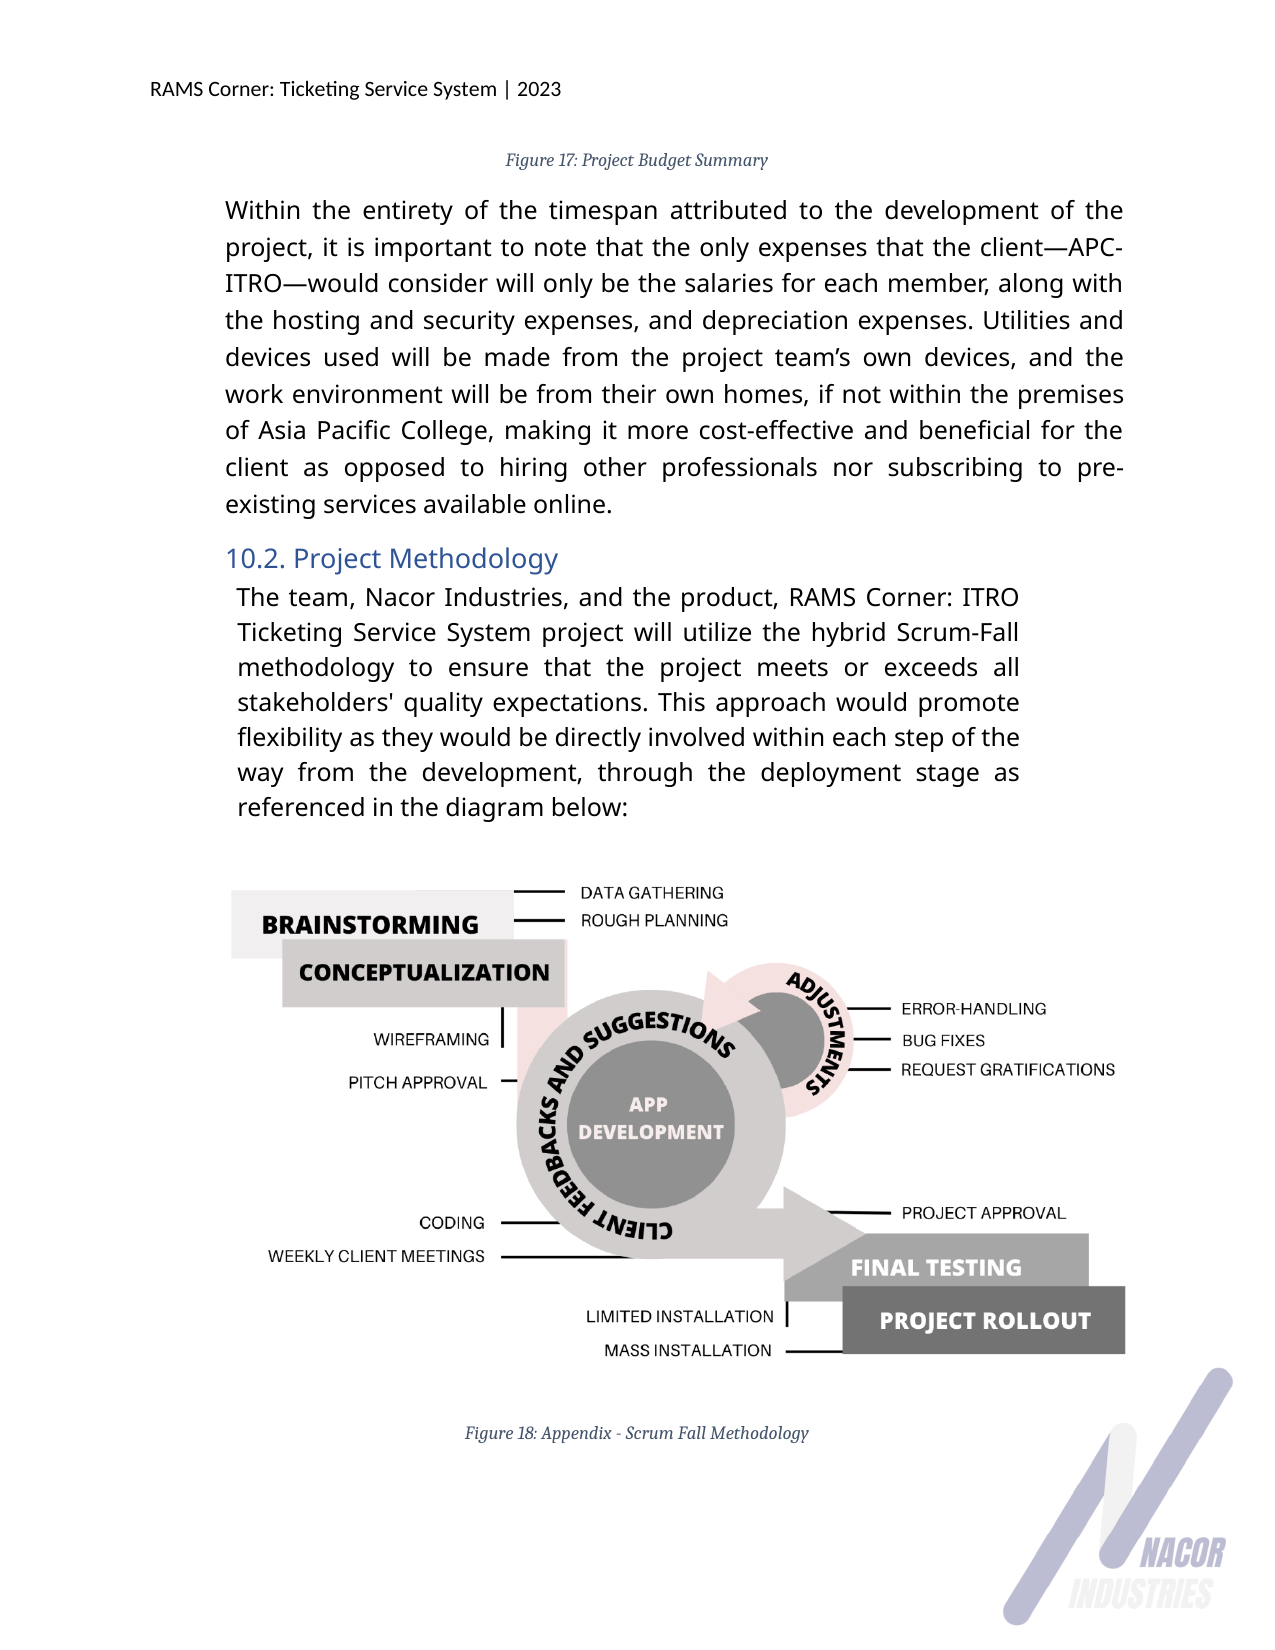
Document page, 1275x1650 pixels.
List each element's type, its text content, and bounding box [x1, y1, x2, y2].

text The team, Nacor Industries, and the product, RAMS Corner: ITRO Ticketing Service System project will utilize the hybrid Scrum-Fall methodology to ensure that the project meets or exceeds all stakeholders' quality expectations. This approach would promote flexibility as they would be directly involved within each step of the way from the development, through the deployment stage as referenced in the diagram below: [236, 580, 1021, 824]
subtitle 10.2. Project Methodology [150, 540, 1125, 577]
picture [150, 824, 1260, 1637]
list Within the entirety of the timespan attributed to the development of the project, it is important to note that the only expenses that the client—APC-ITRO—would consider will only be the salaries for each member, along with the hosting and security expenses, and depreciation expenses. Utilities and devices used will be made from the project team’s own devices, and the work environment will be from their own homes, if not within the premises of Asia Pacific College, making it more cost-effective and beneficial for the client as opposed to hiring other professionals nor subscribing to pre-existing services available online. [225, 192, 1125, 521]
